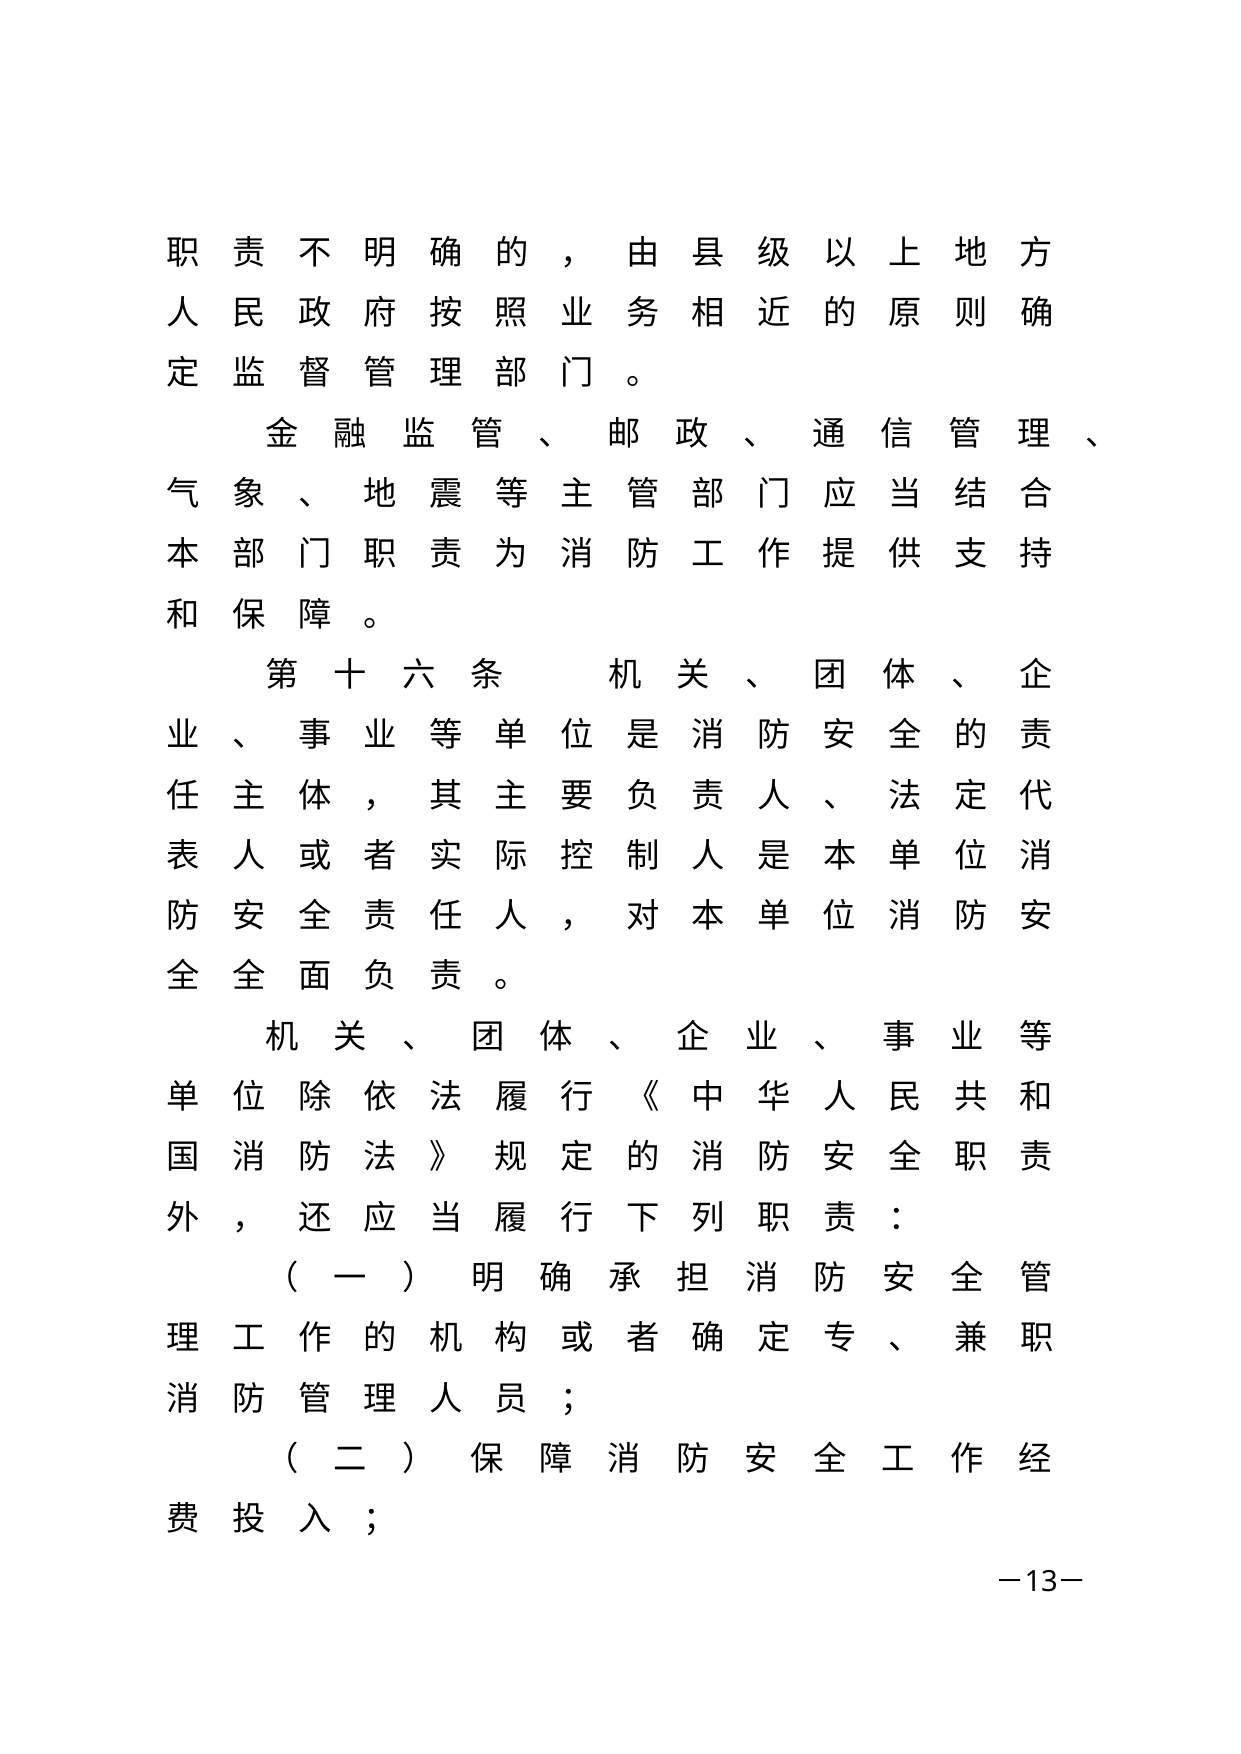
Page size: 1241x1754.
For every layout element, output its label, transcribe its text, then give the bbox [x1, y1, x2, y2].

text （二）保障消防安全工作经费投入； [167, 1426, 1085, 1546]
text 对新兴行业、领域消防监管职责不明确的，由县级以上地方人民政府按照业务相近的原则确定监督管理部门。 [167, 219, 1085, 400]
text 金融监管、邮政、通信管理、气象、地震等主管部门应当结合本部门职责为消防工作提供支持和保障。 [167, 400, 1085, 642]
text 机关、团体、企业、事业等单位除依法履行《中华人民共和国消防法》规定的消防安全职责外，还应当履行下列职责： [167, 1003, 1085, 1245]
text （一）明确承担消防安全管理工作的机构或者确定专、兼职消防管理人员； [167, 1245, 1085, 1426]
text 第十六条 机关、团体、企业、事业等单位是消防安全的责任主体，其主要负责人、法定代表人或者实际控制人是本单位消防安全责任人，对本单位消防安全全面负责。 [167, 642, 1085, 1003]
